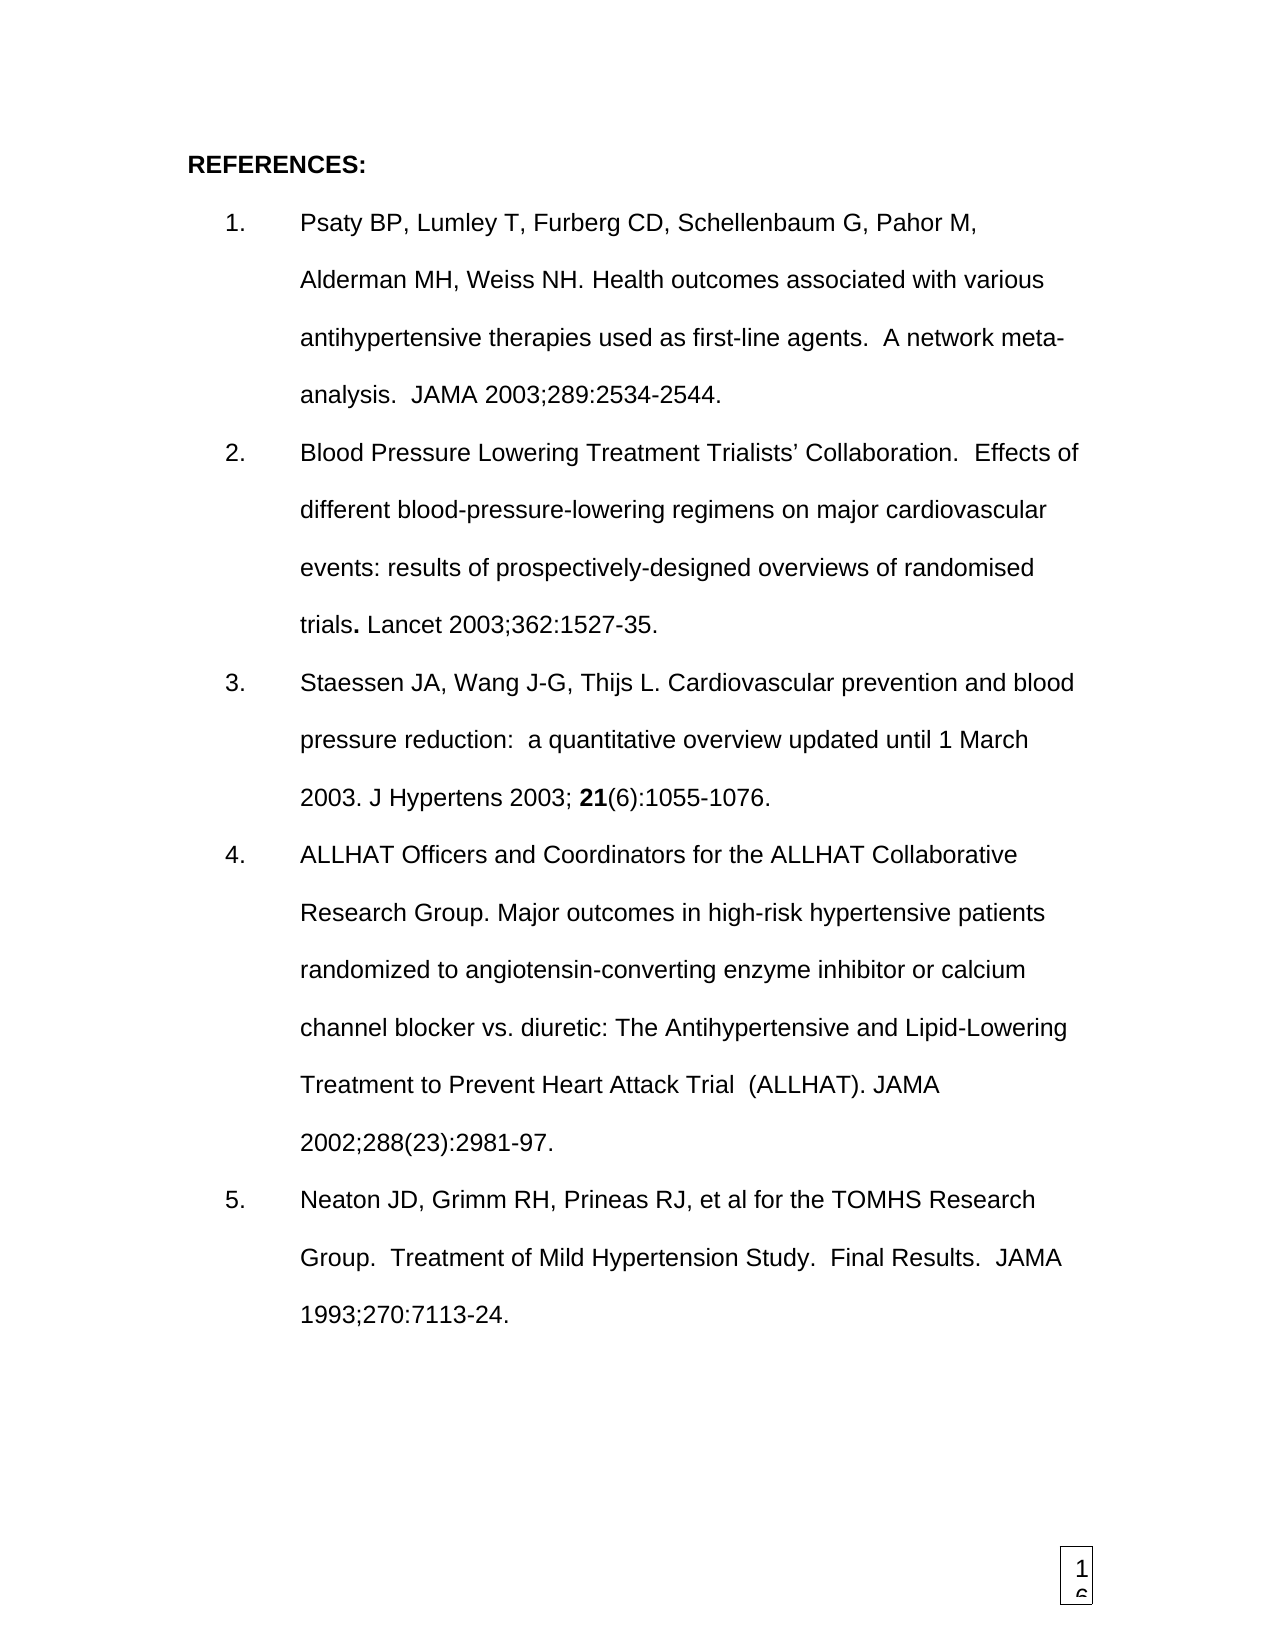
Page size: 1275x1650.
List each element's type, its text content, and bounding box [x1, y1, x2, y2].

list Neaton JD, Grimm RH, Prineas RJ, et al for the TOMHS Research Group. Treatment of Mild Hypertension Study. Final Results. JAMA 1993;270:7113-24. [225, 1185, 1087, 1329]
list Staessen JA, Wang J-G, Thijs L. Cardiovascular prevention and blood pressure reduction: a quantitative overview updated until 1 March 2003. J Hypertens 2003; 21(6):1055-1076. [225, 667, 1087, 811]
list ALLHAT Officers and Coordinators for the ALLHAT Collaborative Research Group. Major outcomes in high-risk hypertensive patients randomized to angiotensin-converting enzyme inhibitor or calcium channel blocker vs. diuretic: The Antihypertensive and Lipid-Lowering Treatment to Prevent Heart Attack Trial (ALLHAT). JAMA 2002;288(23):2981-97. [225, 840, 1087, 1156]
list Blood Pressure Lowering Treatment Trialists’ Collaboration. Effects of different blood-pressure-lowering regimens on major cardiovascular events: results of prospectively-designed overviews of randomised trials. Lancet 2003;362:1527-35. [225, 437, 1087, 639]
list Psaty BP, Lumley T, Furberg CD, Schellenbaum G, Pahor M, Alderman MH, Weiss NH. Health outcomes associated with various antihypertensive therapies used as first-line agents. A network meta-analysis. JAMA 2003;289:2534-2544. [225, 207, 1087, 409]
text REFERENCES: [187, 150, 1087, 179]
